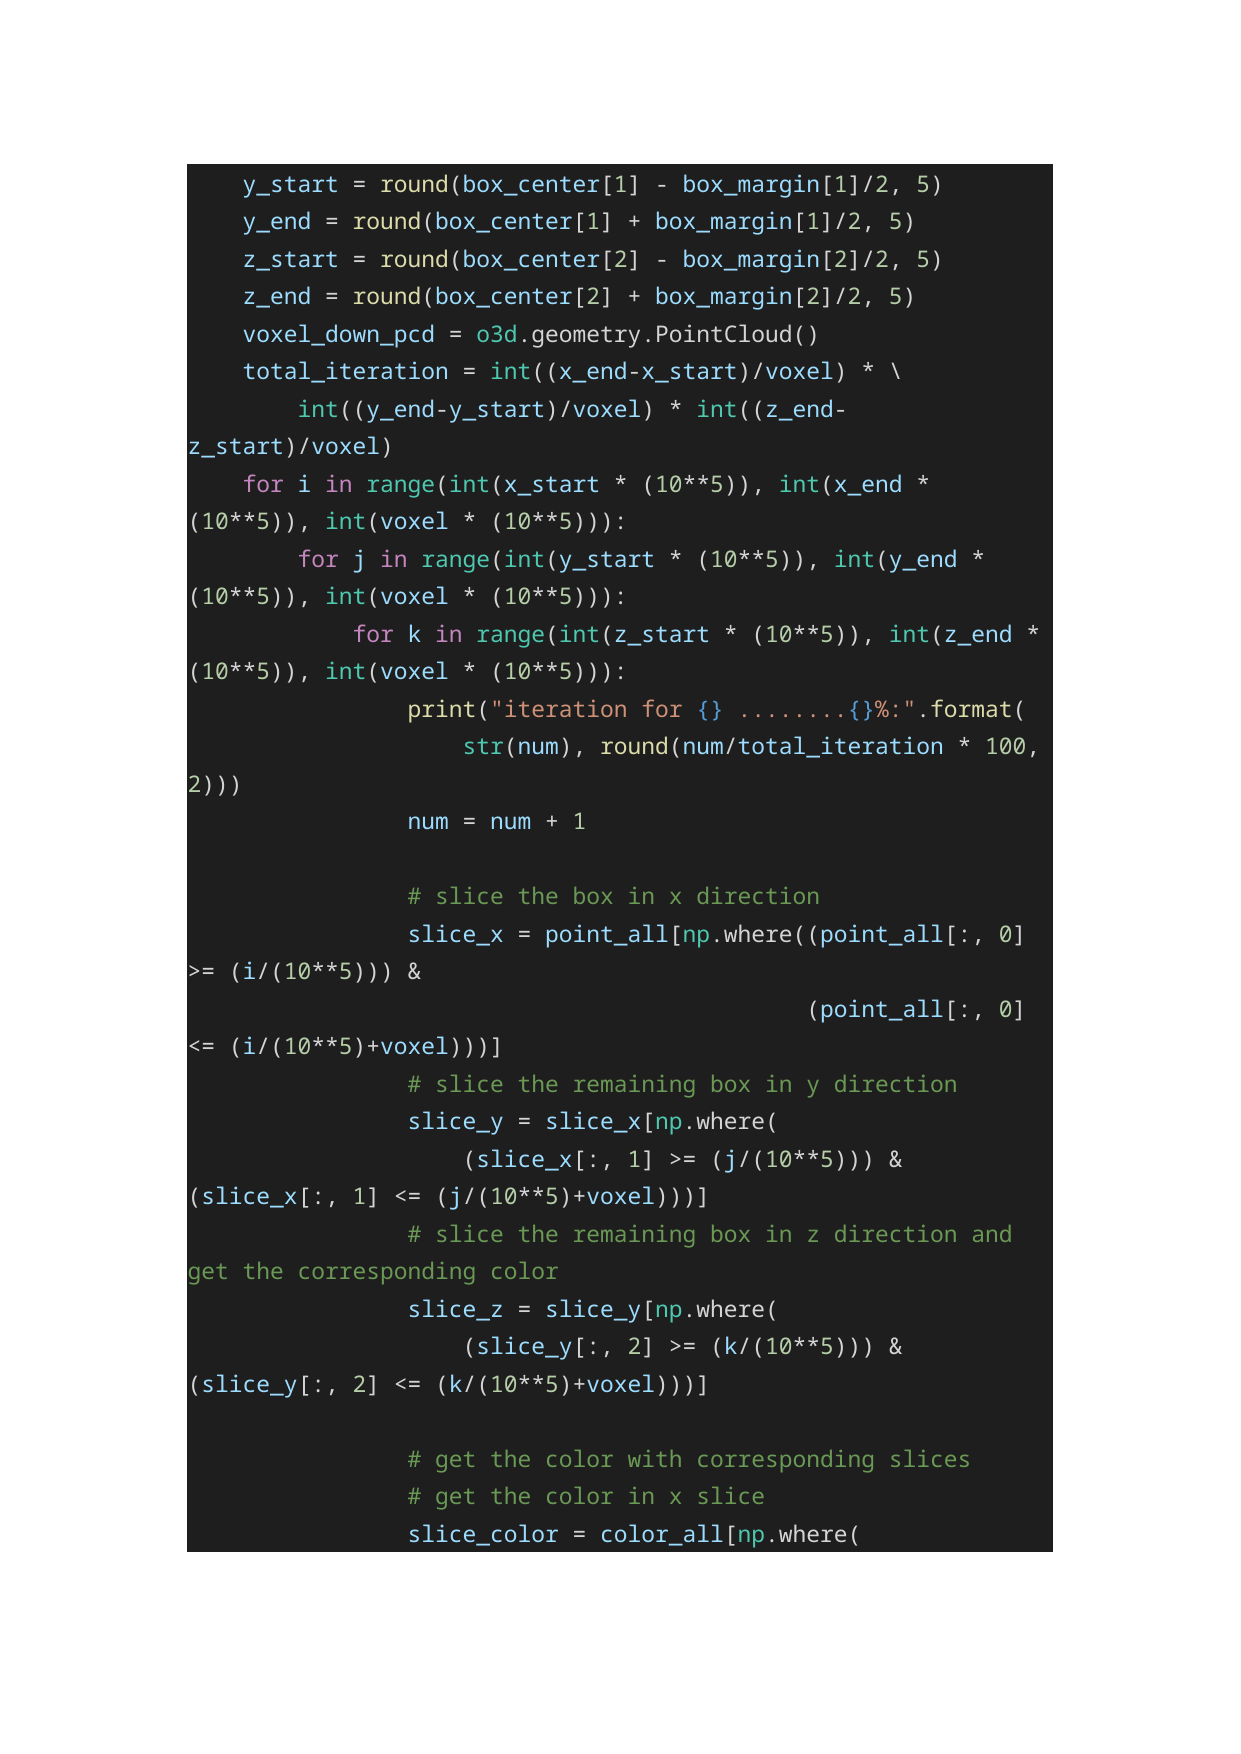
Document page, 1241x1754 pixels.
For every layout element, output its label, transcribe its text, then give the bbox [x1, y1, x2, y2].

text y_end = round(box_center[1] + box_margin[1]/2, 5) [187, 202, 1053, 239]
text (point_all[:, 0] <= (i/(10**5)+voxel)))] [187, 989, 1053, 1064]
text y_start = round(box_center[1] - box_margin[1]/2, 5) [187, 164, 1053, 202]
text # slice the box in x direction [187, 877, 1053, 914]
text int((y_end-y_start)/voxel) * int((z_end-z_start)/voxel) [187, 389, 1053, 464]
text # get the color with corresponding slices [187, 1439, 1053, 1477]
text num = num + 1 [187, 802, 1053, 839]
text slice_y = slice_x[np.where( [187, 1102, 1053, 1139]
text # slice the remaining box in z direction and get the corresponding color [187, 1214, 1053, 1289]
text # slice the remaining box in y direction [187, 1064, 1053, 1102]
text slice_z = slice_y[np.where( [187, 1289, 1053, 1327]
text (slice_x[:, 1] >= (j/(10**5))) & (slice_x[:, 1] <= (j/(10**5)+voxel)))] [187, 1139, 1053, 1214]
text z_end = round(box_center[2] + box_margin[2]/2, 5) [187, 277, 1053, 314]
text str(num), round(num/total_iteration * 100, 2))) [187, 727, 1053, 802]
text total_iteration = int((x_end-x_start)/voxel) * \ [187, 352, 1053, 389]
text (slice_y[:, 2] >= (k/(10**5))) & (slice_y[:, 2] <= (k/(10**5)+voxel)))] [187, 1327, 1053, 1402]
text print("iteration for {} ........{}%:".format( [187, 689, 1053, 727]
text for i in range(int(x_start * (10**5)), int(x_end * (10**5)), int(voxel * (10**5))): [187, 464, 1053, 539]
text slice_x = point_all[np.where((point_all[:, 0] >= (i/(10**5))) & [187, 914, 1053, 989]
text for k in range(int(z_start * (10**5)), int(z_end * (10**5)), int(voxel * (10**5))): [187, 614, 1053, 689]
text # get the color in x slice [187, 1477, 1053, 1514]
text slice_color = color_all[np.where( [187, 1514, 1053, 1552]
text z_start = round(box_center[2] - box_margin[2]/2, 5) [187, 239, 1053, 277]
text voxel_down_pcd = o3d.geometry.PointCloud() [187, 314, 1053, 352]
text for j in range(int(y_start * (10**5)), int(y_end * (10**5)), int(voxel * (10**5))): [187, 539, 1053, 614]
